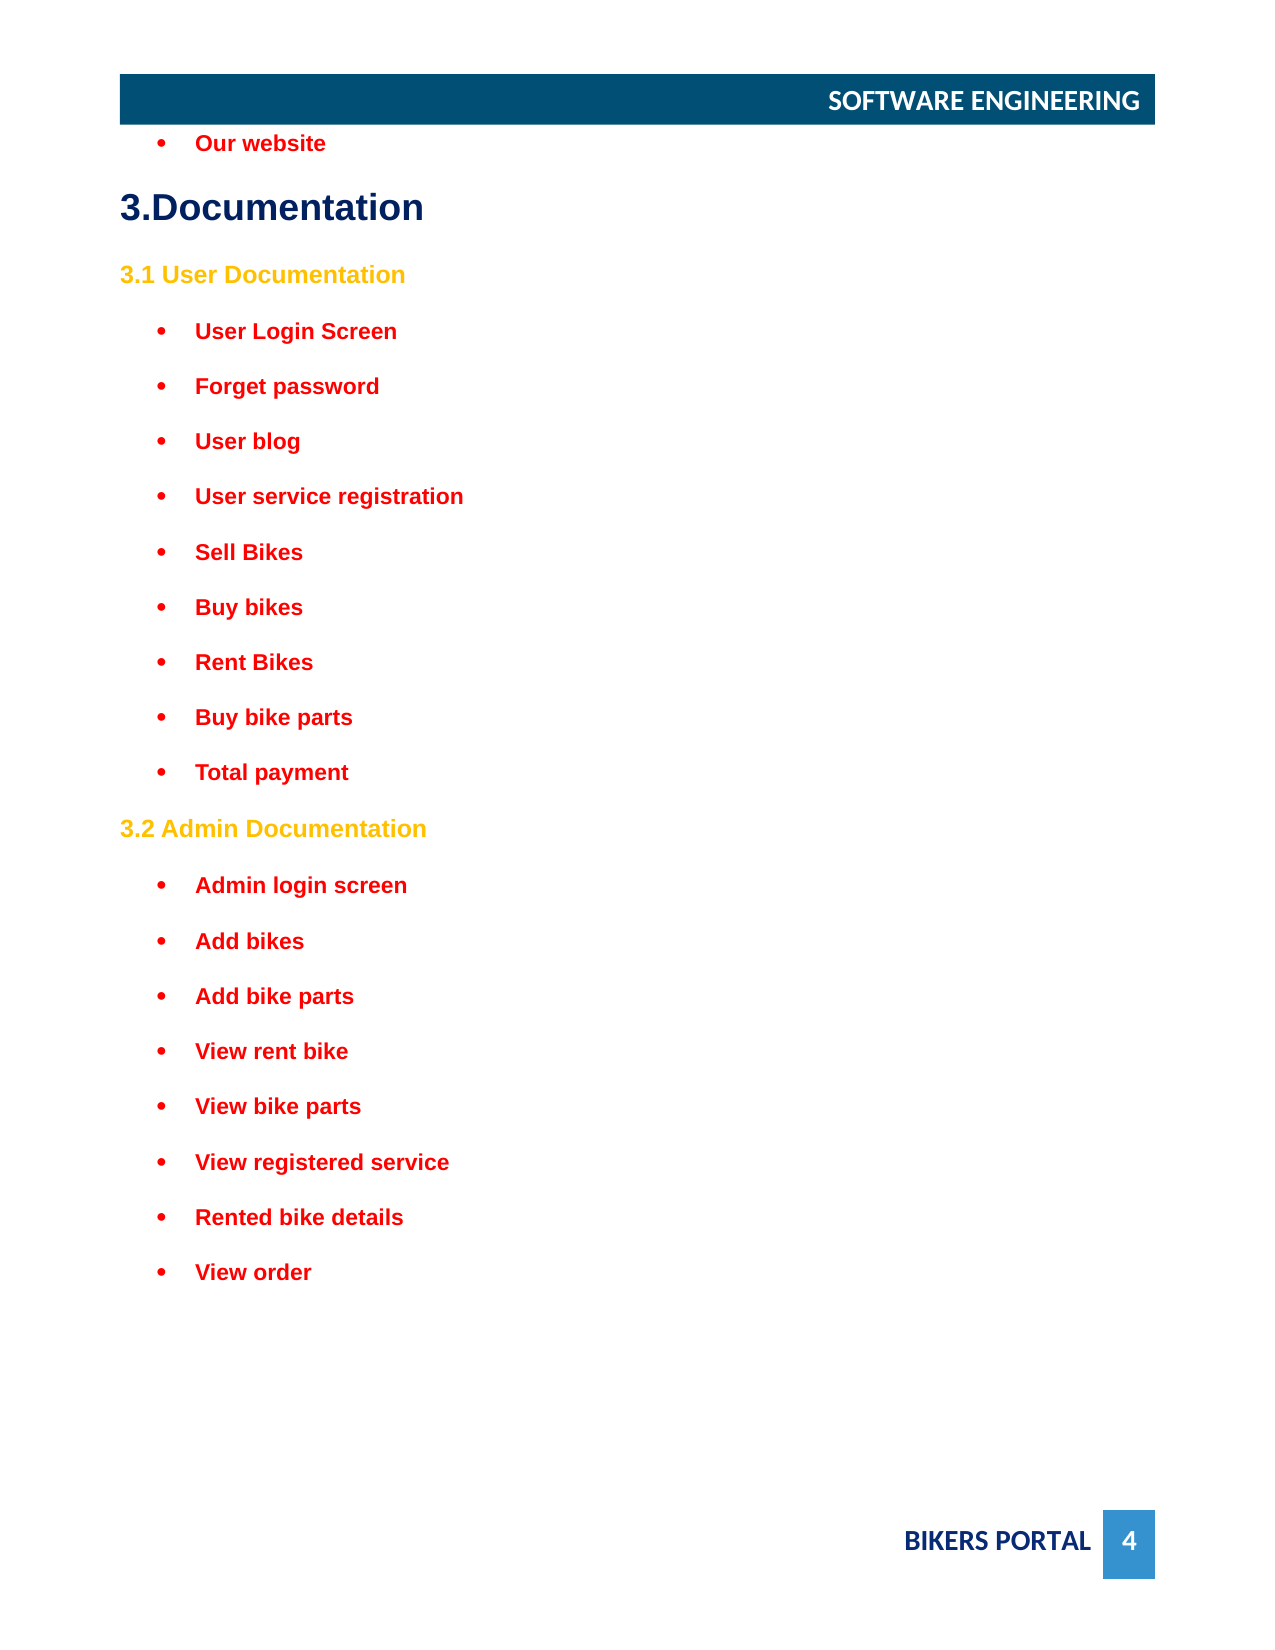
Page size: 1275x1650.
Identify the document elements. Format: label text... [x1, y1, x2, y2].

subtitle Admin login screen [157, 872, 1155, 899]
subtitle Buy bike parts [157, 704, 1155, 730]
subtitle User blog [157, 428, 1155, 454]
subtitle 3.2 Admin Documentation [120, 814, 1155, 843]
subtitle Rented bike details [157, 1204, 1155, 1230]
subtitle Add bikes [157, 928, 1155, 954]
subtitle User Login Screen [157, 318, 1155, 344]
subtitle 3.1 User Documentation [120, 259, 1155, 288]
subtitle Forget password [157, 373, 1155, 399]
subtitle Sell Bikes [157, 538, 1155, 565]
subtitle Rent Bikes [157, 649, 1155, 675]
subtitle Buy bikes [157, 594, 1155, 620]
subtitle Our website [157, 125, 1155, 156]
subtitle User service registration [157, 483, 1155, 509]
subtitle Add bike parts [157, 983, 1155, 1009]
subtitle View order [157, 1259, 1155, 1285]
subtitle View bike parts [157, 1093, 1155, 1120]
subtitle View registered service [157, 1148, 1155, 1175]
subtitle 3.Documentation [120, 185, 1155, 228]
subtitle Total payment [157, 759, 1155, 786]
subtitle View rent bike [157, 1038, 1155, 1064]
